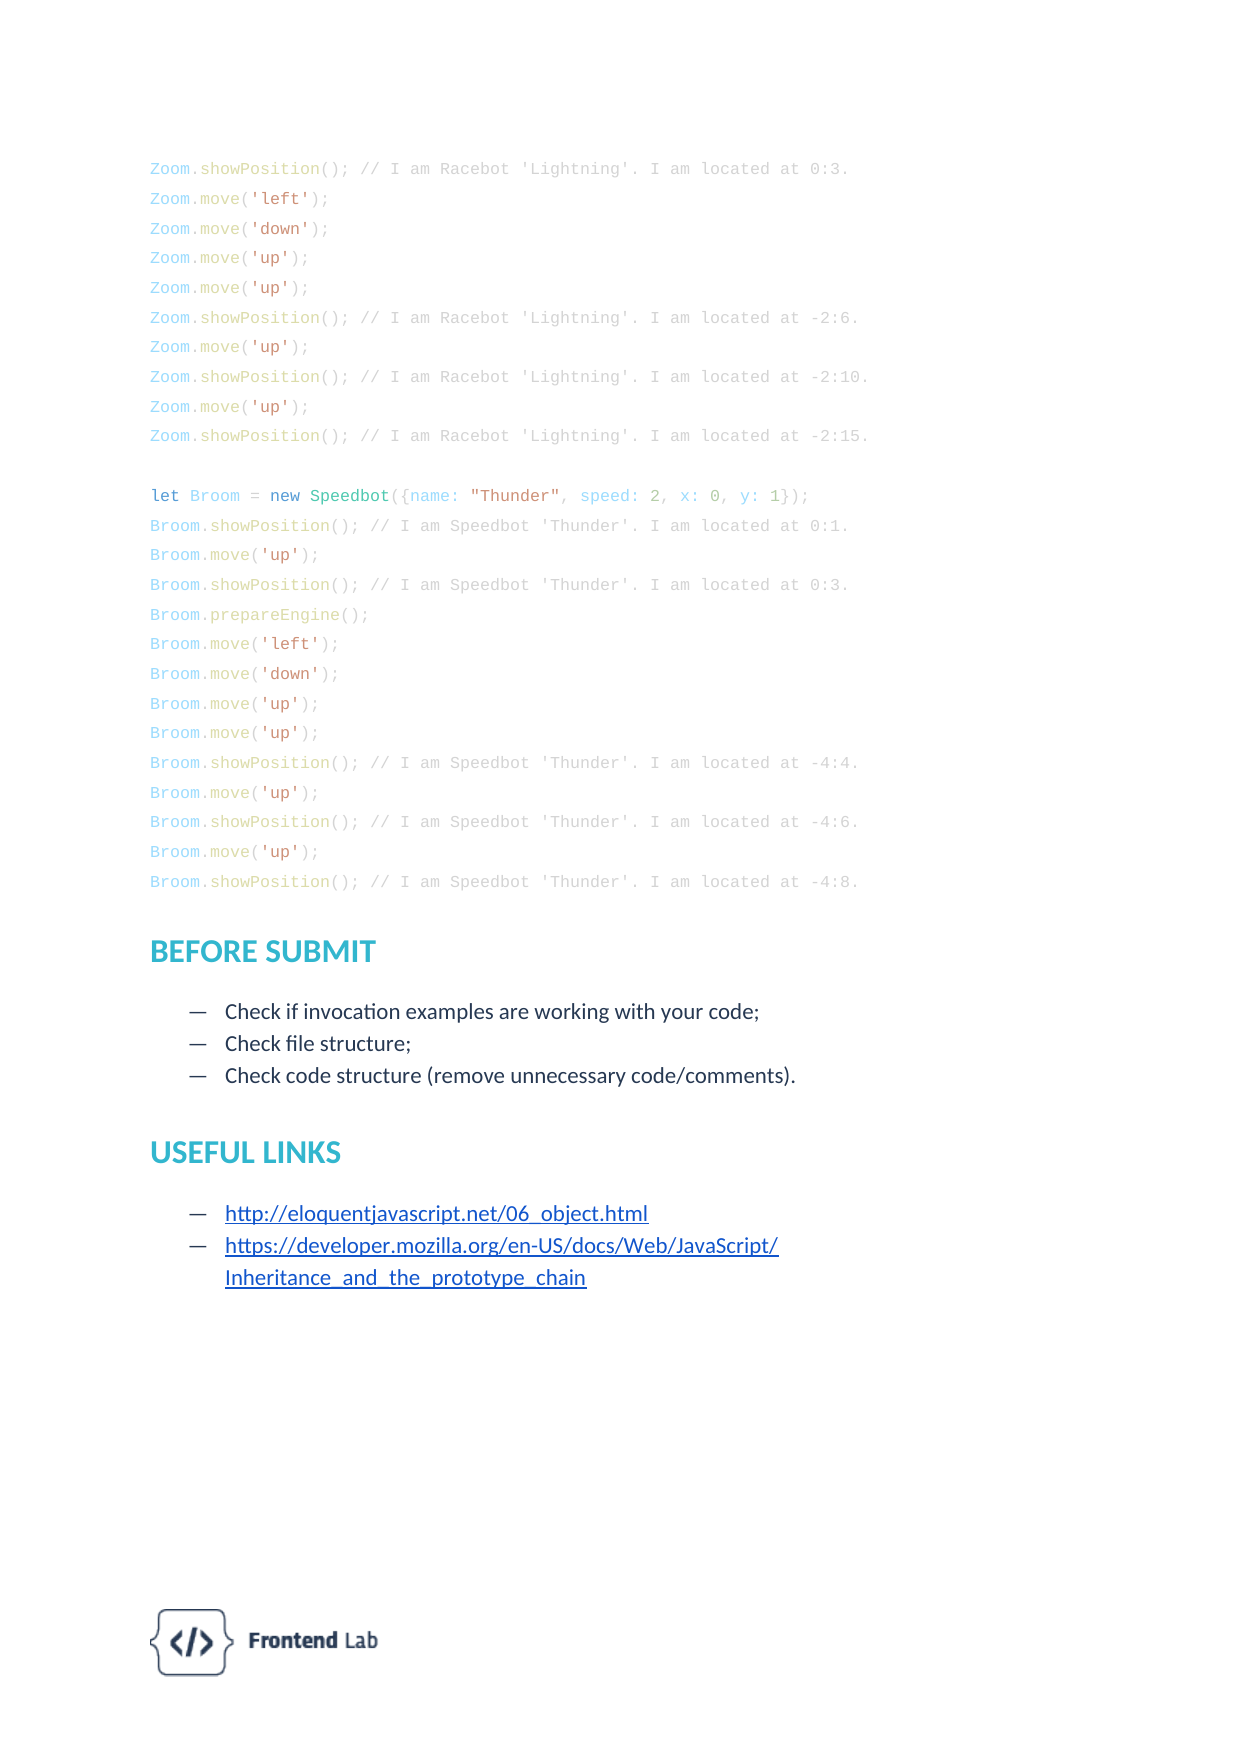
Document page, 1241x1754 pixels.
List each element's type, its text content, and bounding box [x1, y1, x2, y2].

list Check file structure; [187, 1029, 1090, 1057]
text Broom.move('up'); [150, 684, 1090, 714]
text Zoom.move('down'); [150, 209, 1090, 239]
text Broom.showPosition(); // I am Speedbot 'Thunder'. I am located at -4:4. [150, 744, 1090, 773]
text Zoom.move('up'); [150, 239, 1090, 269]
text Zoom.move('up'); [150, 328, 1090, 358]
list Check if invocation examples are working with your code; [187, 997, 1090, 1025]
list https://developer.mozilla.org/en-US/docs/Web/JavaScript/Inheritance_and_the_prototype_chain [187, 1231, 1090, 1291]
text let Broom = new Speedbot({name: "Thunder", speed: 2, x: 0, y: 1}); [150, 477, 1090, 506]
text Zoom.showPosition(); // I am Racebot 'Lightning'. I am located at -2:10. [150, 358, 1090, 387]
text Broom.move('down'); [150, 655, 1090, 684]
text Zoom.showPosition(); // I am Racebot 'Lightning'. I am located at -2:15. [150, 417, 1090, 447]
picture [150, 1609, 380, 1677]
subtitle USEFUL LINKS [150, 1131, 1090, 1172]
text Broom.prepareEngine(); [150, 595, 1090, 625]
list http://eloquentjavascript.net/06_object.html [187, 1199, 1090, 1227]
text Broom.showPosition(); // I am Speedbot 'Thunder'. I am located at -4:6. [150, 803, 1090, 833]
text Broom.showPosition(); // I am Speedbot 'Thunder'. I am located at 0:3. [150, 566, 1090, 595]
text Broom.move('left'); [150, 625, 1090, 655]
text Broom.move('up'); [150, 773, 1090, 803]
text Broom.move('up'); [150, 536, 1090, 566]
subtitle BEFORE SUBMIT [150, 930, 1090, 970]
text Broom.move('up'); [150, 714, 1090, 744]
text Broom.showPosition(); // I am Speedbot 'Thunder'. I am located at -4:8. [150, 862, 1090, 892]
text Zoom.showPosition(); // I am Racebot 'Lightning'. I am located at -2:6. [150, 298, 1090, 328]
text Zoom.showPosition(); // I am Racebot 'Lightning'. I am located at 0:3. [150, 150, 1090, 180]
text Broom.move('up'); [150, 833, 1090, 862]
text Zoom.move('left'); [150, 180, 1090, 209]
text Zoom.move('up'); [150, 269, 1090, 298]
text Zoom.move('up'); [150, 387, 1090, 417]
list Check code structure (remove unnecessary code/comments). [187, 1062, 1090, 1090]
text Broom.showPosition(); // I am Speedbot 'Thunder'. I am located at 0:1. [150, 506, 1090, 536]
